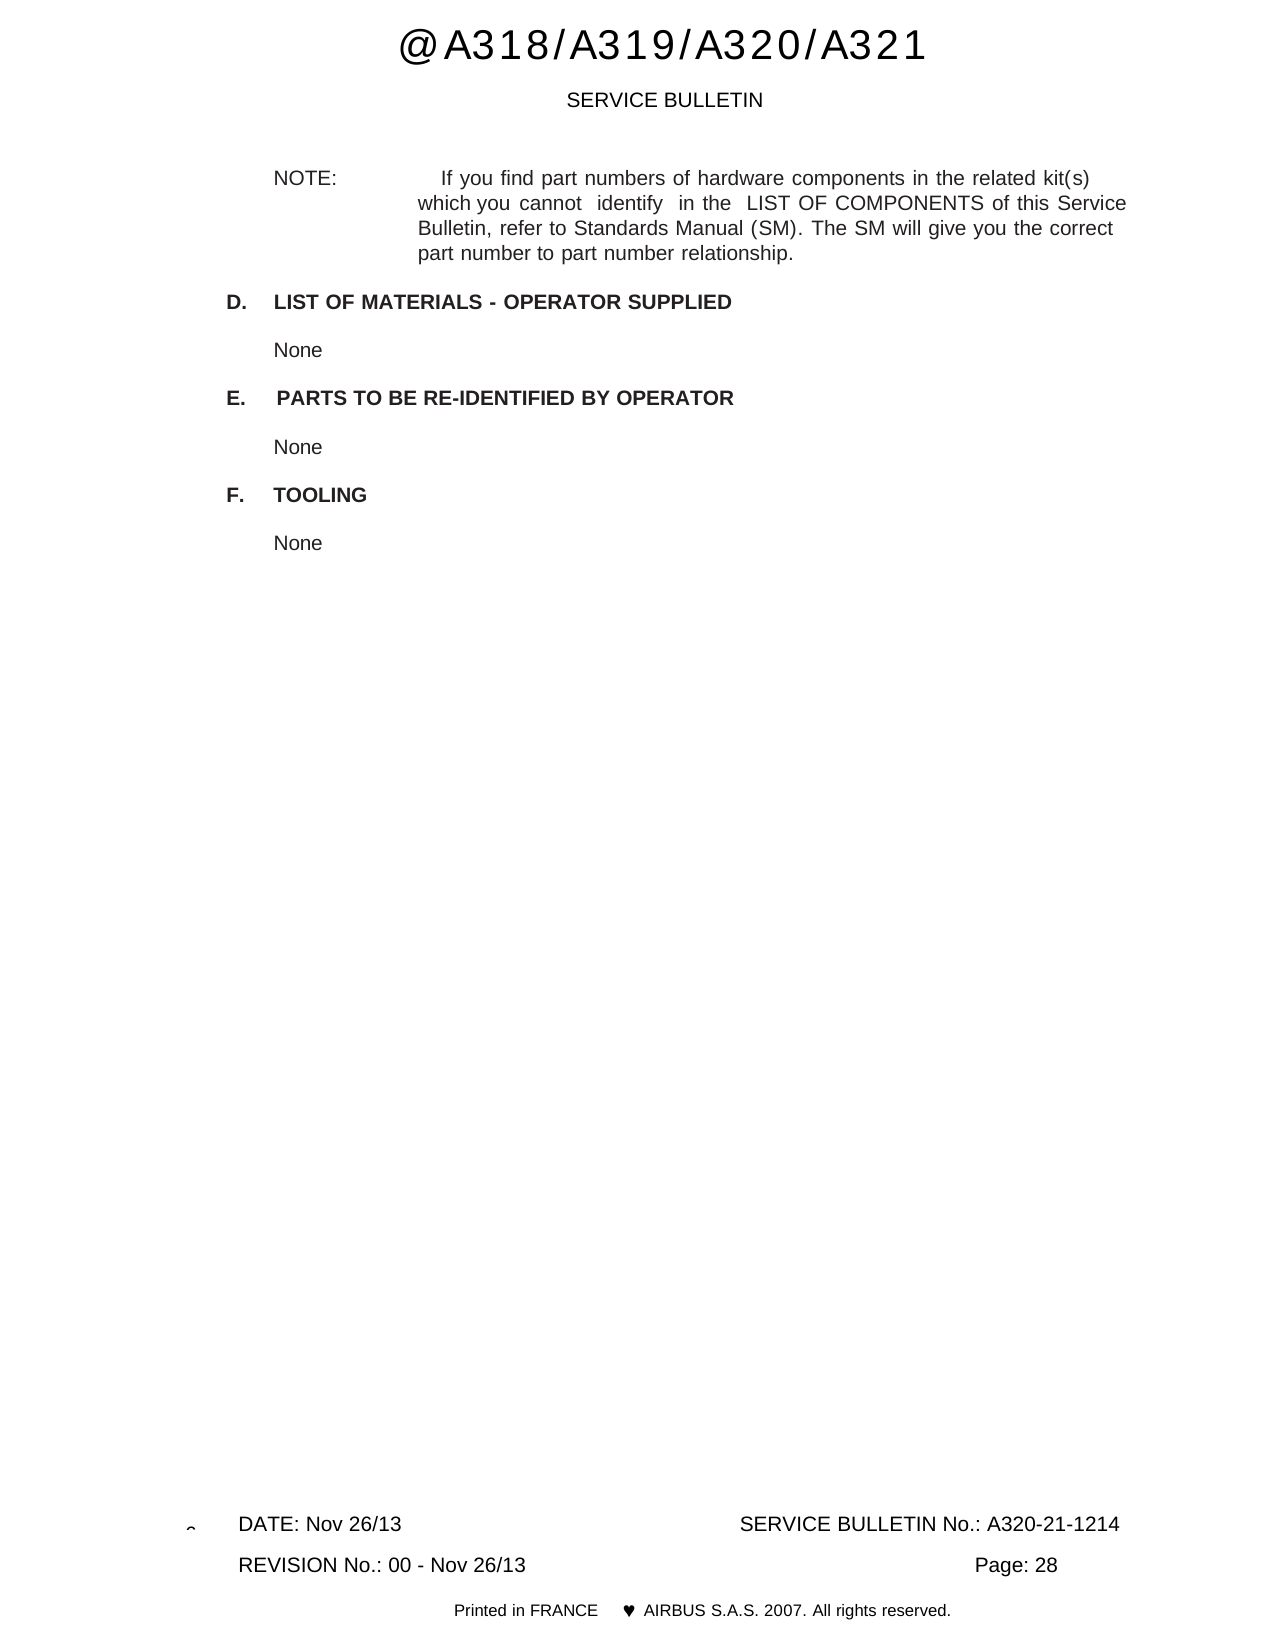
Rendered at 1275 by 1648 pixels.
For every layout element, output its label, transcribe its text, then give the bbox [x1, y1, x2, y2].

text NOTE: If you find part numbers of hardware components in the related kit(s) which you cannot identify in the LIST OF COMPONENTS of this Service Bulletin, refer to Standards Manual (SM). The SM will give you the correct part number to part number relationship. [273, 166, 1151, 264]
text Printed in FRANCE © AIRBUS S.A.S. 2007. All rights reserved. [454, 1602, 1151, 1623]
text None [273, 342, 1151, 361]
text E. PARTS TO BE RE-IDENTIFIED BY OPERATOR [226, 390, 1151, 410]
text SERVICE BULLETIN [566, 92, 1151, 112]
text DATE: Nov 26/13 SERVICE BULLETIN No.: A320-21-1214 [238, 1512, 1151, 1536]
text None [273, 535, 1151, 555]
text REVISION No.: 00 - Nov 26/13 Page: 28 [238, 1557, 1151, 1602]
text @A318/A319/A320/A321 [397, 31, 1151, 66]
text D. LIST OF MATERIALS - OPERATOR SUPPLIED [226, 293, 1151, 313]
text F. TOOLING [226, 487, 1151, 506]
text None [273, 438, 1151, 458]
